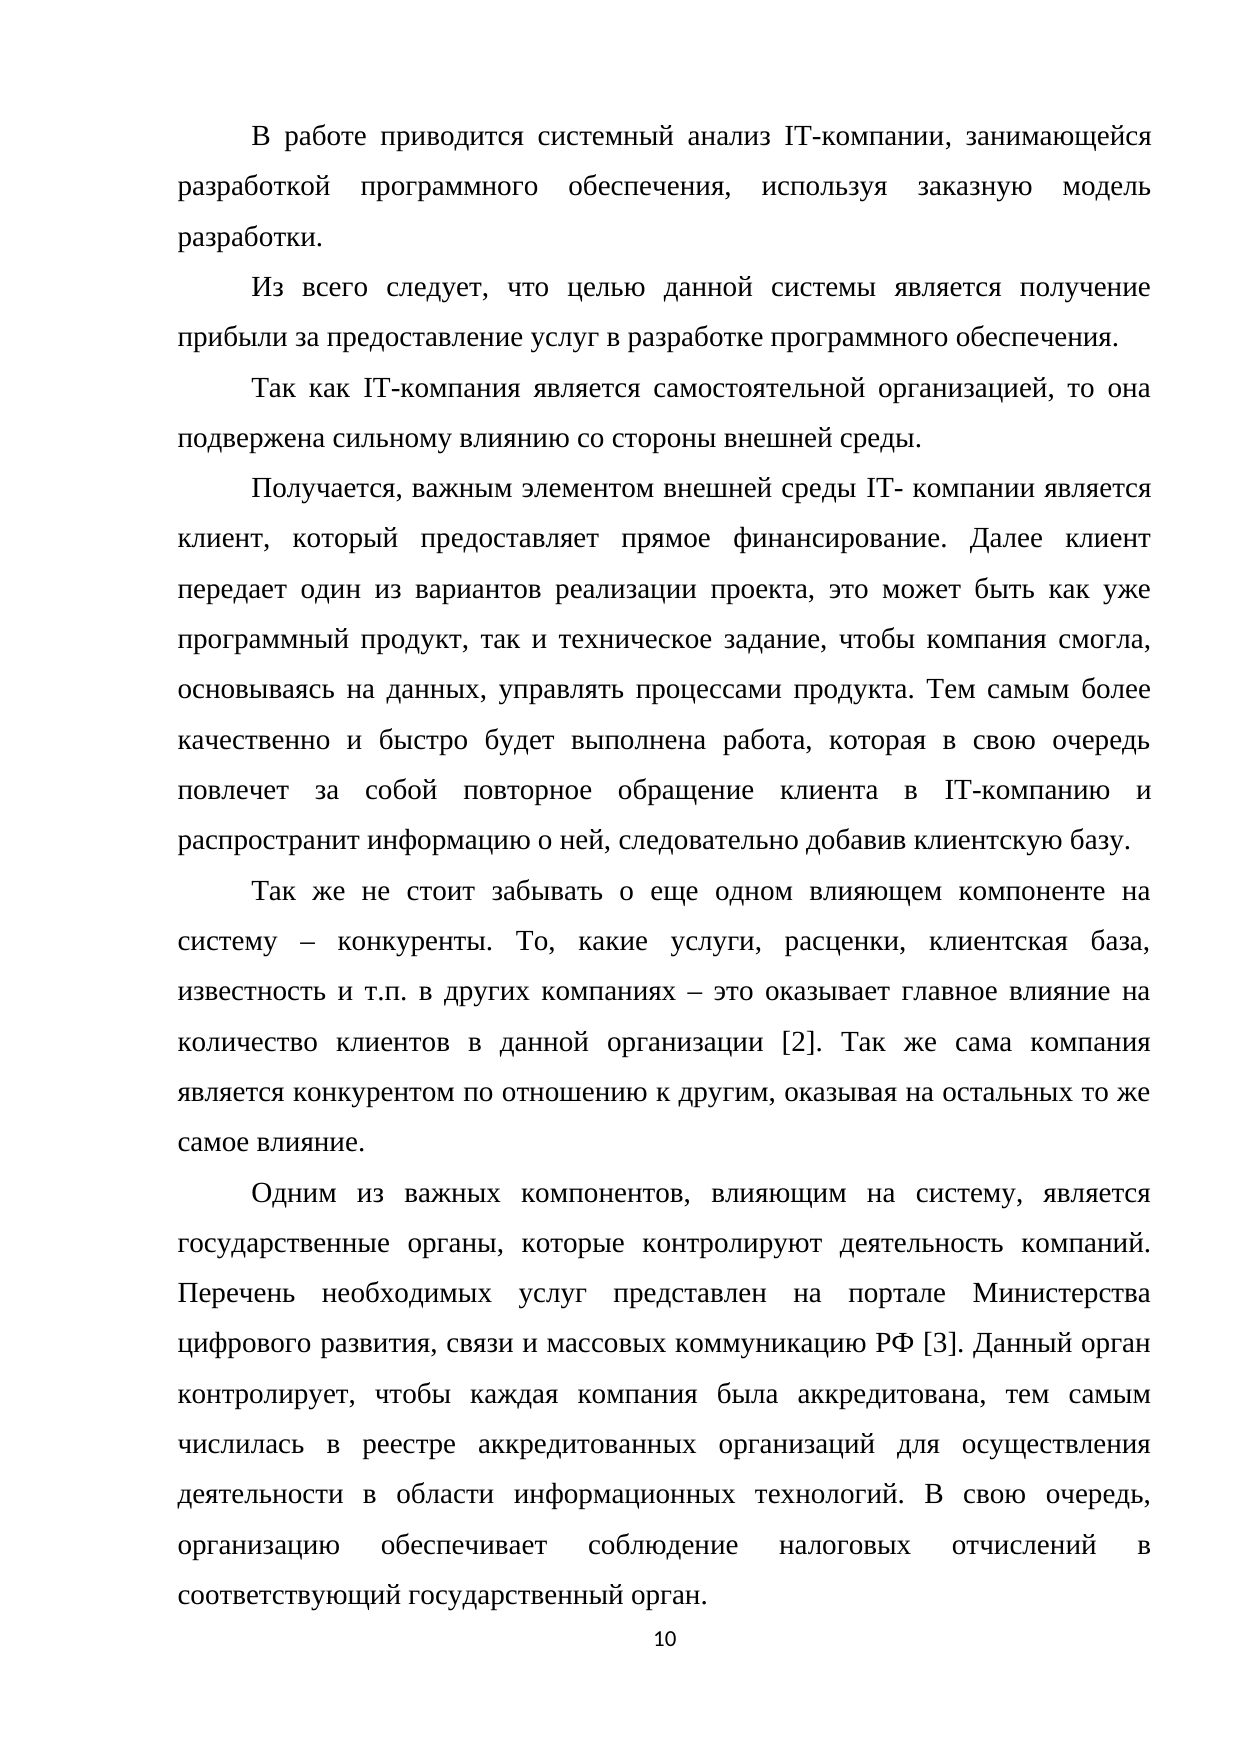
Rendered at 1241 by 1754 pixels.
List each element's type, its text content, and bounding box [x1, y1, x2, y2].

text Так как IT-компания является самостоятельной организацией, то она подвержена сильному влиянию со стороны внешней среды. [177, 370, 1152, 453]
text Получается, важным элементом внешней среды IT- компании является клиент, который предоставляет прямое финансирование. Далее клиент передает один из вариантов реализации проекта, это может быть как уже программный продукт, так и техническое задание, чтобы компания смогла, основываясь на данных, управлять процессами продукта. Тем самым более качественно и быстро будет выполнена работа, которая в свою очередь повлечет за собой повторное обращение клиента в IT-компанию и распространит информацию о ней, следовательно добавив клиентскую базу. [177, 470, 1152, 856]
text В работе приводится системный анализ IT-компании, занимающейся разработкой программного обеспечения, используя заказную модель разработки. [177, 118, 1152, 252]
text Одним из важных компонентов, влияющим на систему, является государственные органы, которые контролируют деятельность компаний. Перечень необходимых услуг представлен на портале Министерства цифрового развития, связи и массовых коммуникацию РФ [3]. Данный орган контролирует, чтобы каждая компания была аккредитована, тем самым числилась в реестре аккредитованных организаций для осуществления деятельности в области информационных технологий. В свою очередь, организацию обеспечивает соблюдение налоговых отчислений в соответствующий государственный орган. [177, 1175, 1152, 1611]
text Из всего следует, что целью данной системы является получение прибыли за предоставление услуг в разработке программного обеспечения. [177, 269, 1152, 353]
text Так же не стоит забывать о еще одном влияющем компоненте на систему – конкуренты. То, какие услуги, расценки, клиентская база, известность и т.п. в других компаниях – это оказывает главное влияние на количество клиентов в данной организации [2]. Так же сама компания является конкурентом по отношению к другим, оказывая на остальных то же самое влияние. [177, 873, 1152, 1158]
